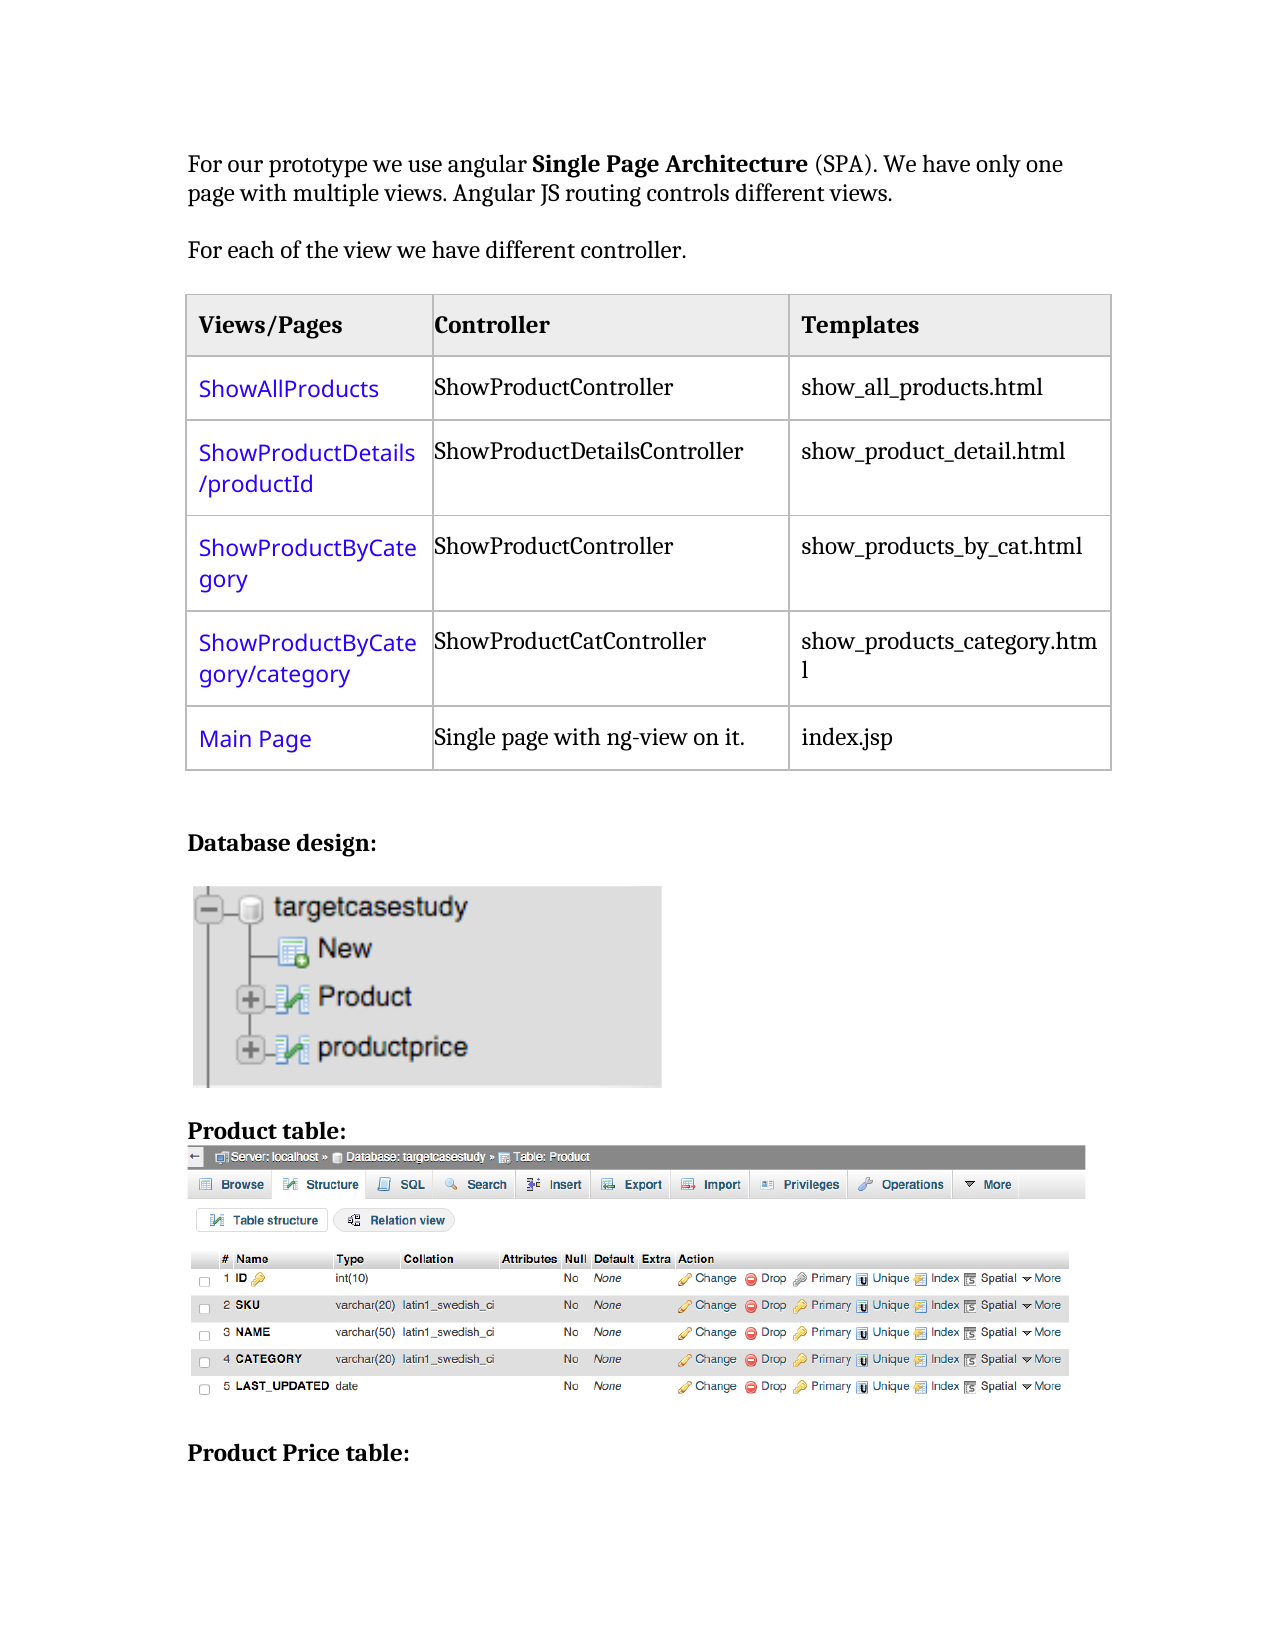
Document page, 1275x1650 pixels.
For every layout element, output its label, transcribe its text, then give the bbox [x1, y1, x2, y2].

table_cell ShowProductController [434, 357, 788, 419]
table_cell show_product_detail.html [790, 421, 1110, 515]
table_header Controller [434, 295, 788, 355]
table_cell ShowAllProducts [187, 357, 432, 419]
text Product Price table: [187, 1439, 1087, 1468]
table_cell show_products_category.html [790, 612, 1110, 705]
table_header Templates [790, 295, 1110, 355]
text Database design: [187, 828, 1087, 857]
table_cell ShowProductByCategory/category [187, 612, 432, 705]
table_cell ShowProductByCategory [187, 516, 432, 610]
table_cell Main Page [187, 707, 432, 769]
table_header Views/Pages [187, 295, 432, 355]
text Product table: [187, 1117, 1087, 1146]
text For each of the view we have different controller. [187, 236, 1087, 265]
picture [187, 1145, 1086, 1411]
picture [193, 886, 662, 1088]
table_cell show_all_products.html [790, 357, 1110, 419]
table_cell show_products_by_cat.html [790, 516, 1110, 610]
table_cell ShowProductController [434, 516, 788, 610]
table_cell ShowProductDetailsController [434, 421, 788, 515]
text For our prototype we use angular Single Page Architecture (SPA). We have only one page with multiple views. Angular JS routing controls different views. [187, 150, 1087, 207]
table_cell ShowProductDetails/productId [187, 421, 432, 515]
table_cell Single page with ng-view on it. [434, 707, 788, 769]
table_cell index.jsp [790, 707, 1110, 769]
table_cell ShowProductCatController [434, 612, 788, 705]
